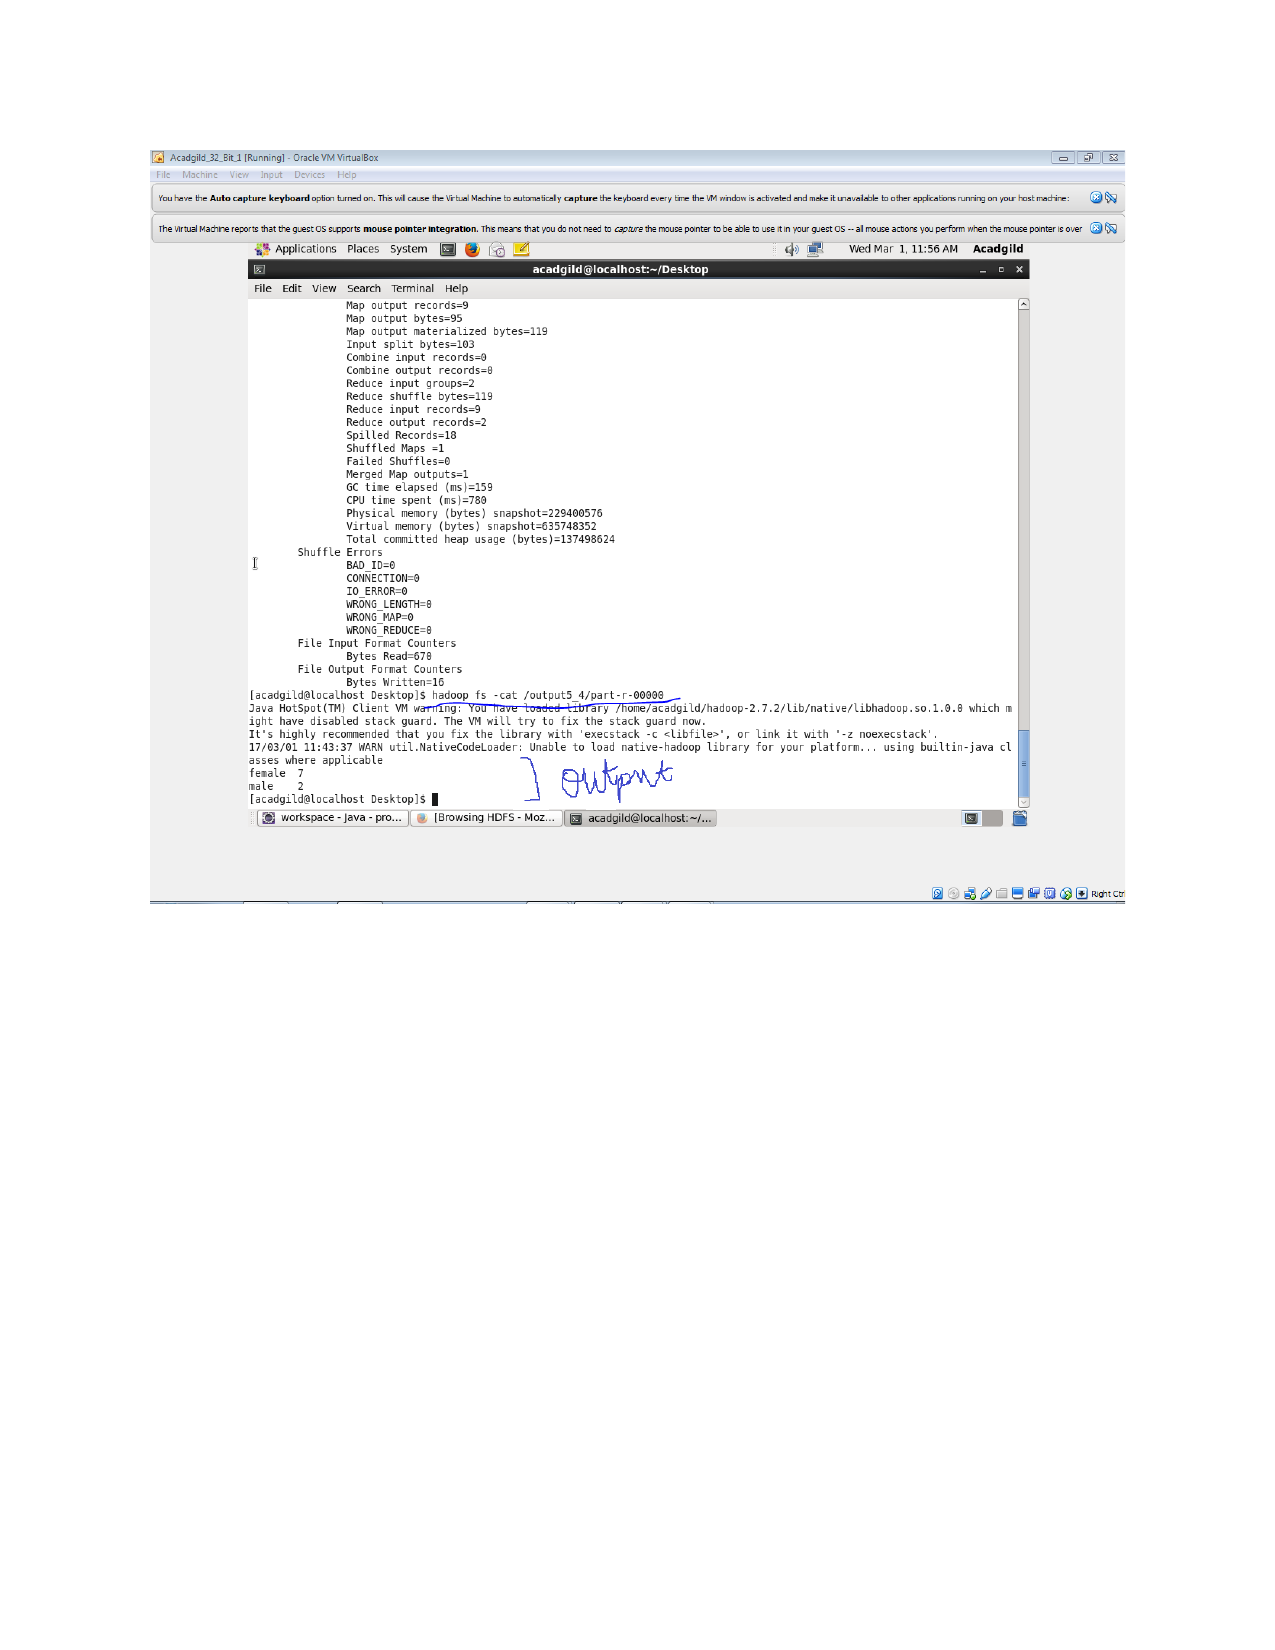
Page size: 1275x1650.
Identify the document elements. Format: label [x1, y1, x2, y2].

picture [150, 150, 1125, 904]
